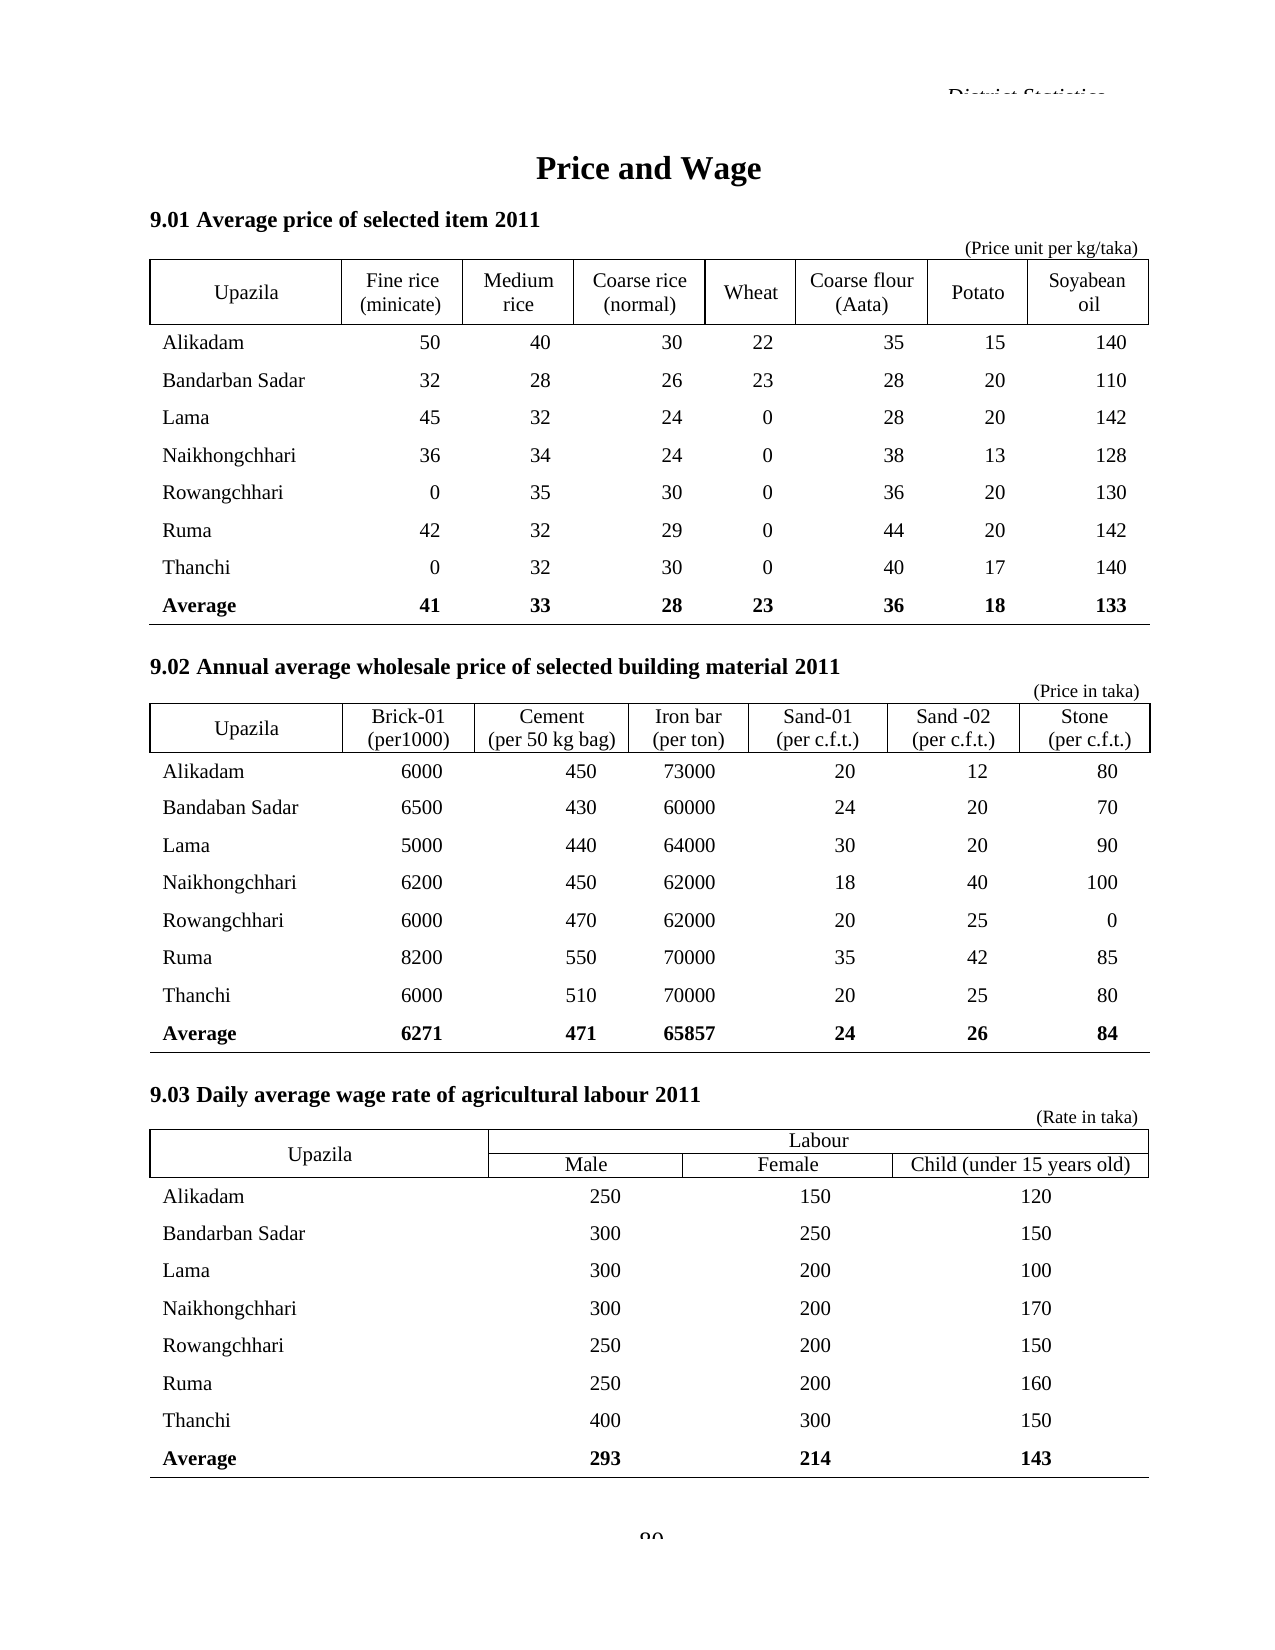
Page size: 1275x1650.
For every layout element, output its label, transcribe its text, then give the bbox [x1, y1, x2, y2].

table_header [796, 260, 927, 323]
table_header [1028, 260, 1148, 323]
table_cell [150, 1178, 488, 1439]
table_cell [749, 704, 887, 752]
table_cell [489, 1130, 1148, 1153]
list Annual average wholesale price of selected building material 2011 [150, 653, 1177, 679]
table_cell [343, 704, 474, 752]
subtitle Price and Wage [198, 148, 1100, 187]
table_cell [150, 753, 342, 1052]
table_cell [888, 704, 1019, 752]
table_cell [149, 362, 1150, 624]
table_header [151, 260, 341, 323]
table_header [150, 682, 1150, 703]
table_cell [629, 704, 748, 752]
list Daily average wage rate of agricultural labour 2011 [150, 1081, 1177, 1108]
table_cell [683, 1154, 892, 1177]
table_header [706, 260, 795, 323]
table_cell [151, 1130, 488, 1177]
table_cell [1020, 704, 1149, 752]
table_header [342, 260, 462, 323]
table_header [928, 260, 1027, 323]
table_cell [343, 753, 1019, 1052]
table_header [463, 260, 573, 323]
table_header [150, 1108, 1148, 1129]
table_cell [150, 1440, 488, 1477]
text (Price unit per kg/taka) [119, 237, 1138, 258]
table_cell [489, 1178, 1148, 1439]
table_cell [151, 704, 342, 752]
list Average price of selected item 2011 [150, 206, 1177, 232]
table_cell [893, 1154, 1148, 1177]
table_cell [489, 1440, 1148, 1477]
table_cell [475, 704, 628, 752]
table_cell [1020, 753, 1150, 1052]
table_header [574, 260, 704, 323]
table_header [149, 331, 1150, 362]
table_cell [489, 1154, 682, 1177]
